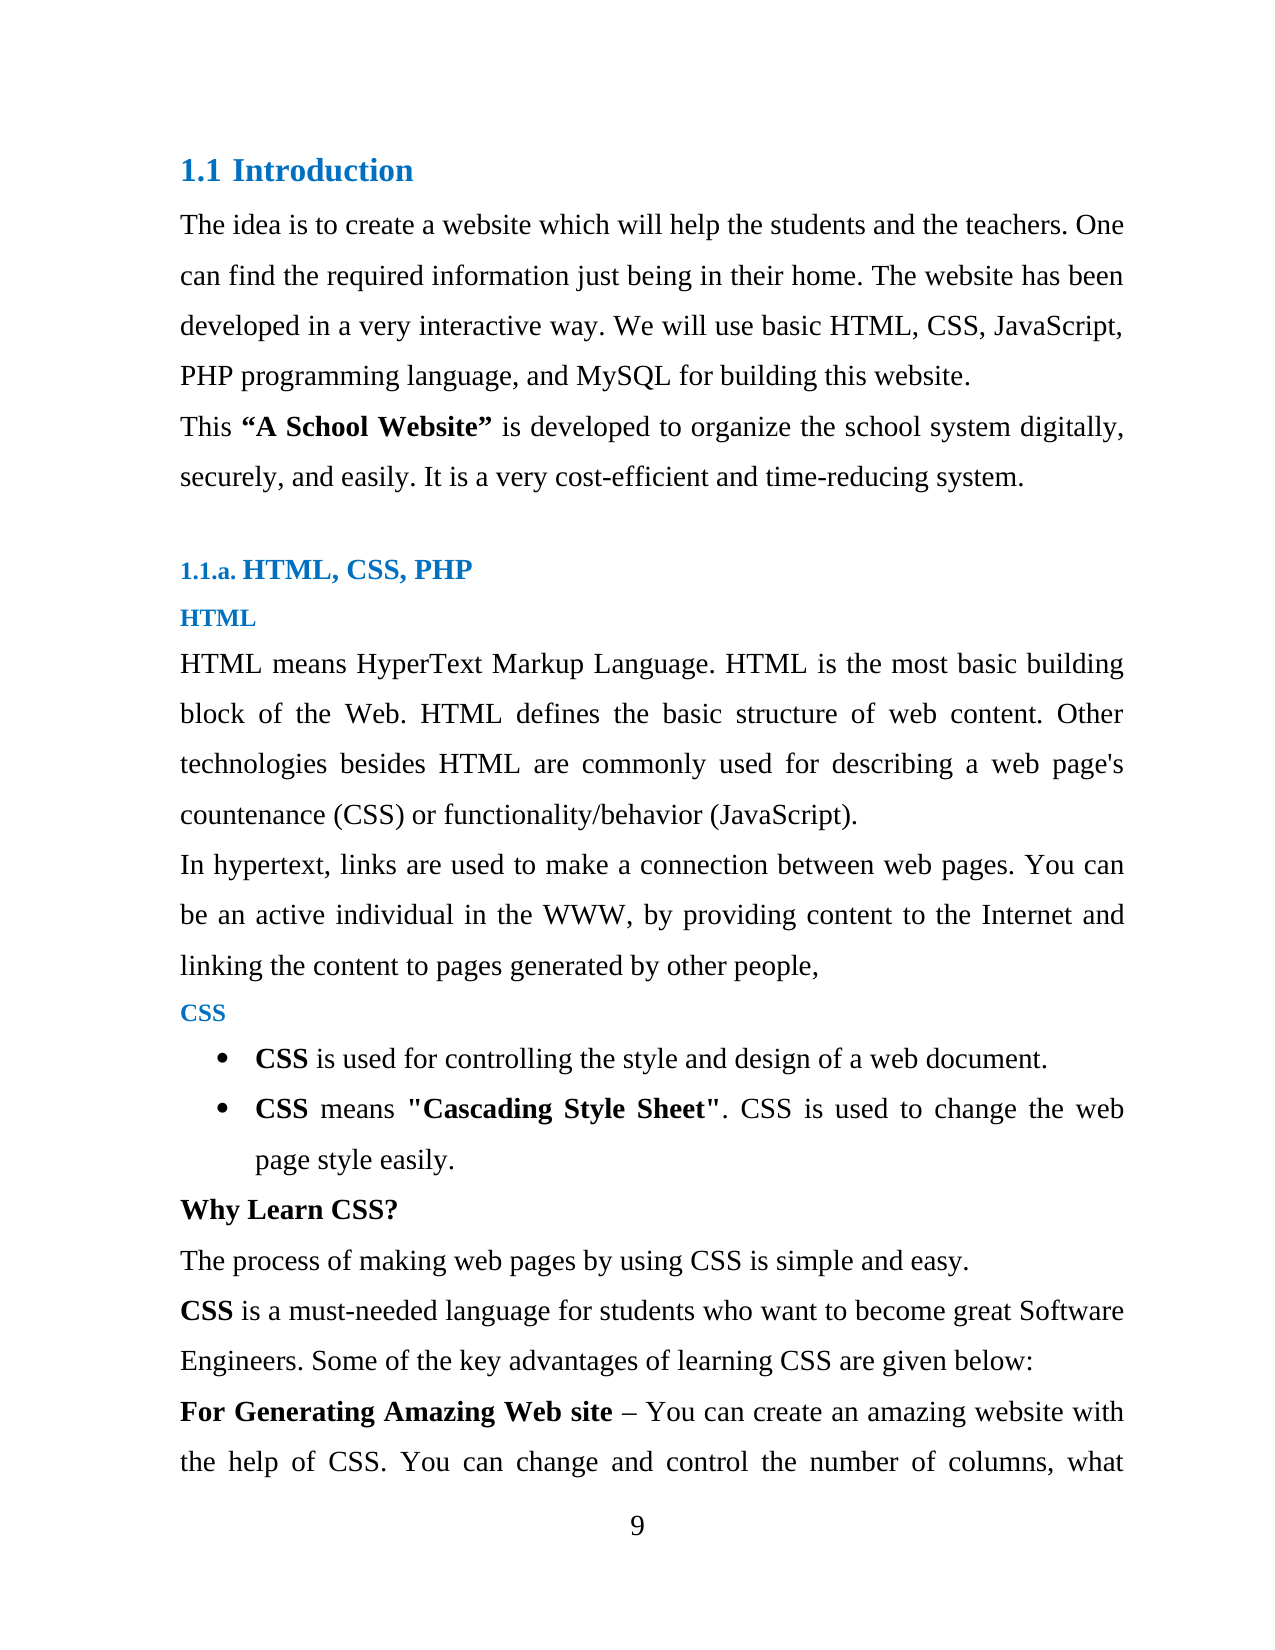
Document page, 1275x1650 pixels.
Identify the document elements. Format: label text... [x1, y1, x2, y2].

text Why Learn CSS? [150, 1192, 1125, 1226]
text HTML means HyperText Markup Language. HTML is the most basic building block of the Web. HTML defines the basic structure of web content. Other technologies besides HTML are commonly used for describing a web page's countenance (CSS) or functionality/behavior (JavaScript). [180, 646, 1125, 830]
text HTML [180, 603, 1125, 632]
text The process of making web pages by using CSS is simple and easy. [180, 1243, 1125, 1276]
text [180, 1394, 1125, 1477]
text CSS [150, 998, 1125, 1027]
list CSS is used for controlling the style and design of a web document. [217, 1041, 1125, 1075]
text CSS is a must-needed language for students who want to become great Software Engineers. Some of the key advantages of learning CSS are given below: [180, 1293, 1125, 1377]
list CSS means "Cascading Style Sheet". CSS is used to change the web page style easily. [217, 1092, 1125, 1176]
text In hypertext, links are used to make a connection between web pages. You can be an active individual in the WWW, by providing content to the Internet and linking the content to pages generated by other people, [180, 847, 1125, 981]
text The idea is to create a website which will help the students and the teachers. One can find the required information just being in their home. The website has been developed in a very interactive way. We will use basic HTML, CSS, JavaScript, PHP programming language, and MySQL for building this website. [180, 207, 1125, 392]
text 1.1.a. HTML, CSS, PHP [180, 552, 1125, 586]
list Introduction [180, 150, 1125, 188]
text This “A School Website” is developed to organize the school system digitally, securely, and easily. It is a very cost-efficient and time-reducing system. [180, 409, 1125, 493]
